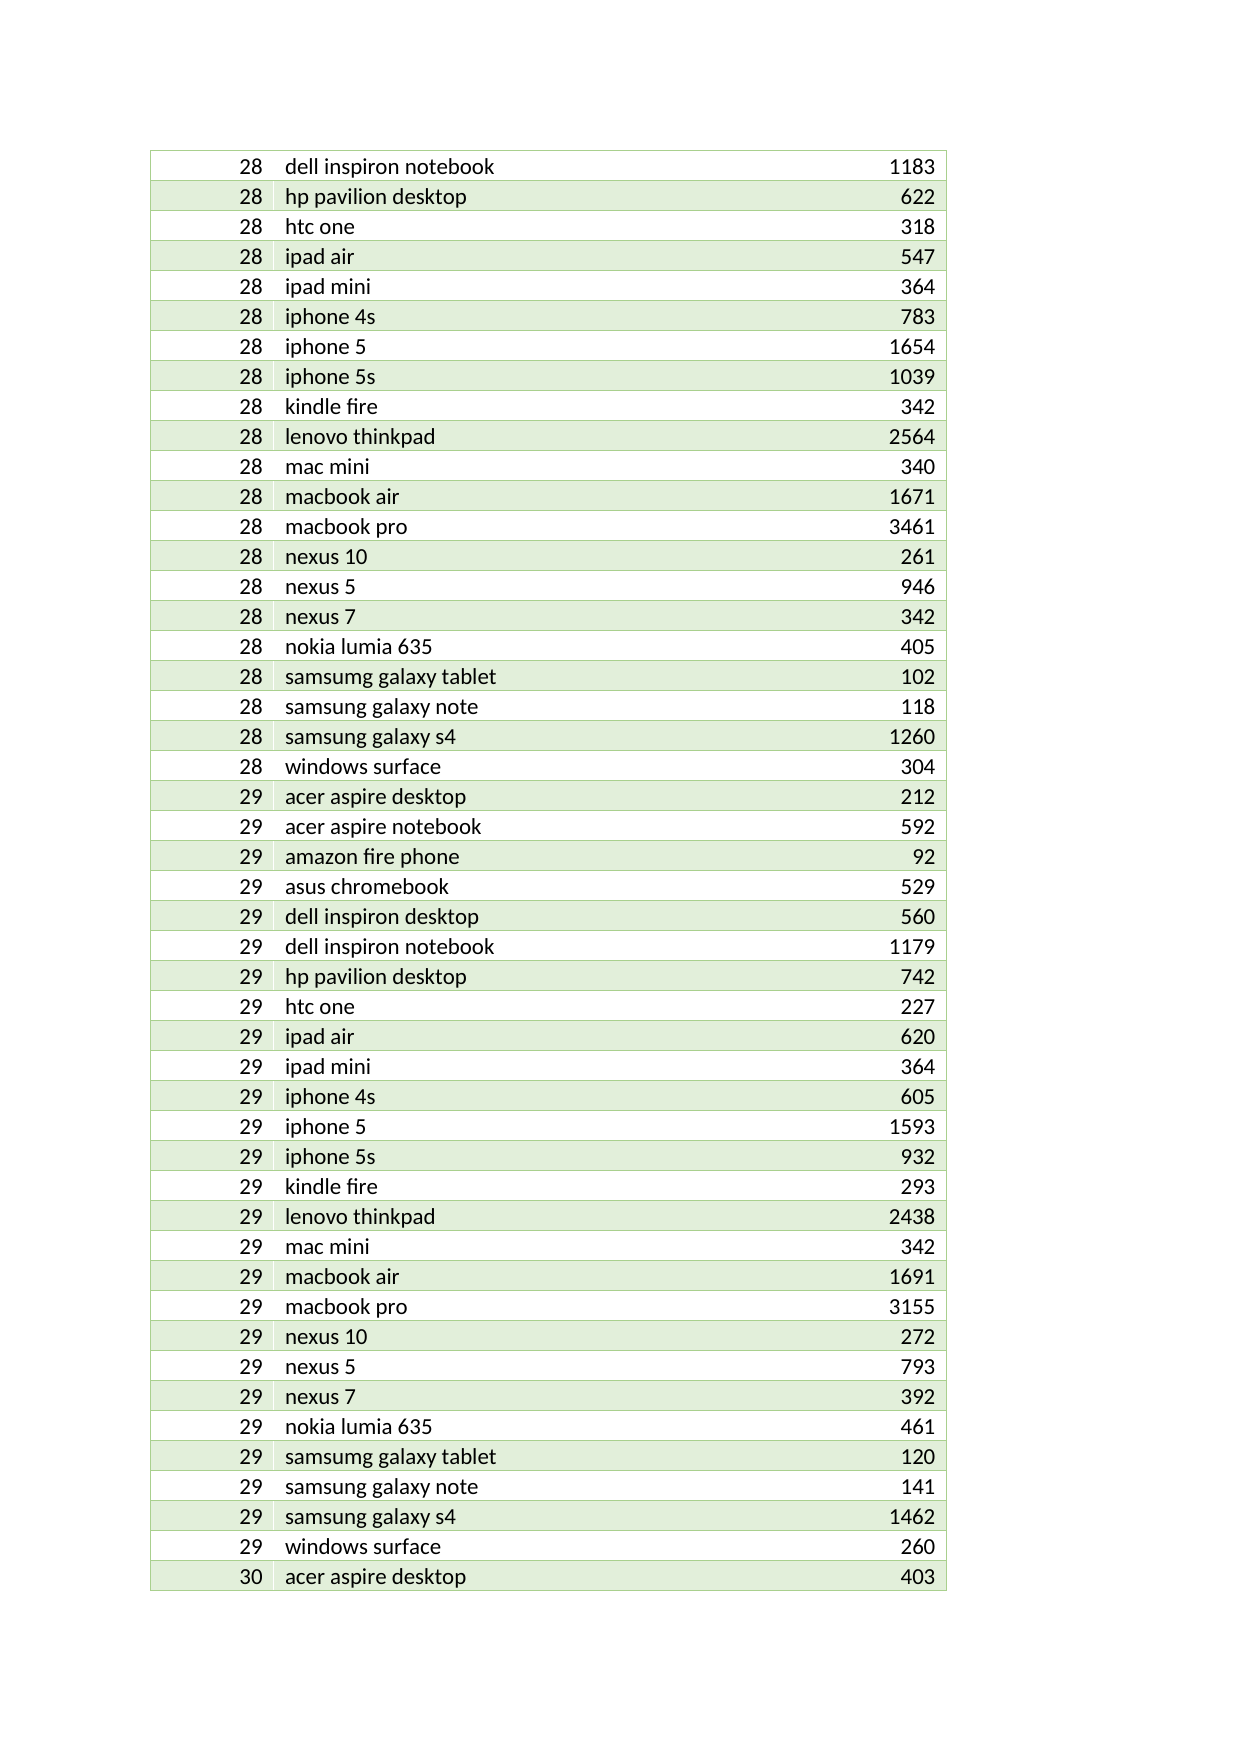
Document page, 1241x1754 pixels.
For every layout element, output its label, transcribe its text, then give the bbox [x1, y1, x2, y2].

table_cell 29 [151, 1141, 273, 1170]
table_cell acer aspire desktop [274, 781, 613, 810]
table_cell 29 [151, 1411, 273, 1440]
table_cell 364 [613, 271, 946, 300]
table_cell 29 [151, 1531, 273, 1560]
table_cell nexus 7 [274, 1381, 613, 1410]
table_cell 1260 [613, 721, 946, 750]
table_cell 461 [613, 1411, 946, 1440]
table_cell 28 [151, 271, 273, 300]
table_cell 1593 [613, 1111, 946, 1140]
table_cell 342 [613, 1231, 946, 1260]
table_cell 392 [613, 1381, 946, 1410]
table_cell 102 [613, 661, 946, 690]
table_cell 30 [151, 1561, 273, 1590]
table_cell 212 [613, 781, 946, 810]
table_cell dell inspiron notebook [274, 151, 613, 180]
table_cell ipad air [274, 241, 613, 270]
table_cell mac mini [274, 1231, 613, 1260]
table_cell hp pavilion desktop [274, 961, 613, 990]
table_cell 293 [613, 1171, 946, 1200]
table_cell 29 [151, 931, 273, 960]
table_cell 29 [151, 1081, 273, 1110]
table_cell 28 [151, 241, 273, 270]
table_cell 29 [151, 781, 273, 810]
table_cell 141 [613, 1471, 946, 1500]
table_cell 29 [151, 1171, 273, 1200]
table_cell htc one [274, 991, 613, 1020]
table_cell iphone 5s [274, 1141, 613, 1170]
table_cell 28 [151, 691, 273, 720]
table_cell dell inspiron desktop [274, 901, 613, 930]
table_cell 3461 [613, 511, 946, 540]
table_cell 29 [151, 1351, 273, 1380]
table_cell amazon fire phone [274, 841, 613, 870]
table_cell 272 [613, 1321, 946, 1350]
table_cell 2564 [613, 421, 946, 450]
table_cell macbook air [274, 1261, 613, 1290]
table_cell acer aspire desktop [274, 1561, 613, 1590]
table_cell 29 [151, 1021, 273, 1050]
table_cell samsung galaxy s4 [274, 721, 613, 750]
table_cell nexus 10 [274, 541, 613, 570]
table_cell lenovo thinkpad [274, 421, 613, 450]
table_cell 227 [613, 991, 946, 1020]
table_cell 28 [151, 571, 273, 600]
table_cell 29 [151, 841, 273, 870]
table_cell iphone 4s [274, 1081, 613, 1110]
table_cell 340 [613, 451, 946, 480]
table_cell ipad mini [274, 1051, 613, 1080]
table_cell 28 [151, 601, 273, 630]
table_cell 28 [151, 511, 273, 540]
table_cell 29 [151, 901, 273, 930]
table_cell 29 [151, 1051, 273, 1080]
table_cell nokia lumia 635 [274, 631, 613, 660]
table_cell 304 [613, 751, 946, 780]
table_cell 29 [151, 961, 273, 990]
table_cell 120 [613, 1441, 946, 1470]
table_cell 261 [613, 541, 946, 570]
table_cell 29 [151, 1201, 273, 1230]
table_cell 28 [151, 301, 273, 330]
table_cell 118 [613, 691, 946, 720]
table_cell 403 [613, 1561, 946, 1590]
table_cell 29 [151, 1441, 273, 1470]
table_cell 364 [613, 1051, 946, 1080]
table_cell nexus 10 [274, 1321, 613, 1350]
table_cell samsung galaxy note [274, 1471, 613, 1500]
table_cell 3155 [613, 1291, 946, 1320]
table_cell 29 [151, 871, 273, 900]
table_cell asus chromebook [274, 871, 613, 900]
table_cell windows surface [274, 1531, 613, 1560]
table_cell samsumg galaxy tablet [274, 1441, 613, 1470]
table_cell 28 [151, 421, 273, 450]
table_cell nexus 5 [274, 1351, 613, 1380]
table_cell 742 [613, 961, 946, 990]
table_cell 1654 [613, 331, 946, 360]
table_cell 1179 [613, 931, 946, 960]
table_cell 592 [613, 811, 946, 840]
table_cell kindle fire [274, 391, 613, 420]
table_cell iphone 5 [274, 331, 613, 360]
table_cell 28 [151, 721, 273, 750]
table_cell ipad air [274, 1021, 613, 1050]
table_cell macbook pro [274, 511, 613, 540]
table_cell 1462 [613, 1501, 946, 1530]
table_cell lenovo thinkpad [274, 1201, 613, 1230]
table_cell 29 [151, 1291, 273, 1320]
table_cell 28 [151, 451, 273, 480]
table_cell 29 [151, 811, 273, 840]
table_cell 29 [151, 991, 273, 1020]
table_cell dell inspiron notebook [274, 931, 613, 960]
table_cell kindle fire [274, 1171, 613, 1200]
table_cell 620 [613, 1021, 946, 1050]
table_cell 529 [613, 871, 946, 900]
table_cell 605 [613, 1081, 946, 1110]
table_cell 932 [613, 1141, 946, 1170]
table_cell 28 [151, 331, 273, 360]
table_cell samsung galaxy s4 [274, 1501, 613, 1530]
table_cell 28 [151, 391, 273, 420]
table_cell 28 [151, 211, 273, 240]
table_cell 405 [613, 631, 946, 660]
table_cell 560 [613, 901, 946, 930]
table_cell htc one [274, 211, 613, 240]
table_cell 29 [151, 1231, 273, 1260]
table_cell ipad mini [274, 271, 613, 300]
table_cell samsung galaxy note [274, 691, 613, 720]
table_cell 547 [613, 241, 946, 270]
table_cell 28 [151, 181, 273, 210]
table_cell 260 [613, 1531, 946, 1560]
table_cell nexus 7 [274, 601, 613, 630]
table_cell hp pavilion desktop [274, 181, 613, 210]
table_cell 29 [151, 1501, 273, 1530]
table_cell 28 [151, 481, 273, 510]
table_cell iphone 5s [274, 361, 613, 390]
table_cell 92 [613, 841, 946, 870]
table_cell 29 [151, 1321, 273, 1350]
table_cell 342 [613, 391, 946, 420]
table_cell 28 [151, 661, 273, 690]
table_cell 28 [151, 151, 273, 180]
table_cell samsumg galaxy tablet [274, 661, 613, 690]
table_cell 28 [151, 361, 273, 390]
table_cell 783 [613, 301, 946, 330]
table_cell 29 [152, 1472, 273, 1499]
table_cell 28 [151, 751, 273, 780]
table_cell 29 [151, 1381, 273, 1410]
table_cell acer aspire notebook [274, 811, 613, 840]
table_cell 28 [151, 631, 273, 660]
table_cell macbook air [274, 481, 613, 510]
table_cell 28 [151, 541, 273, 570]
table_cell 29 [151, 1111, 273, 1140]
table_cell 1183 [613, 151, 946, 180]
table_cell 29 [151, 1261, 273, 1290]
table_cell 2438 [613, 1201, 946, 1230]
table_cell nexus 5 [274, 571, 613, 600]
table_cell nokia lumia 635 [274, 1411, 613, 1440]
table_cell 1691 [613, 1261, 946, 1290]
table_cell 1039 [613, 361, 946, 390]
table_cell iphone 5 [274, 1111, 613, 1140]
table_cell 622 [613, 181, 946, 210]
table_cell 318 [613, 211, 946, 240]
table_cell macbook pro [274, 1291, 613, 1320]
table_cell 342 [613, 601, 946, 630]
table_cell windows surface [274, 751, 613, 780]
table_cell 946 [613, 571, 946, 600]
table_cell 1671 [613, 481, 946, 510]
table_cell 793 [613, 1351, 946, 1380]
table_cell mac mini [274, 451, 613, 480]
table_cell iphone 4s [274, 301, 613, 330]
